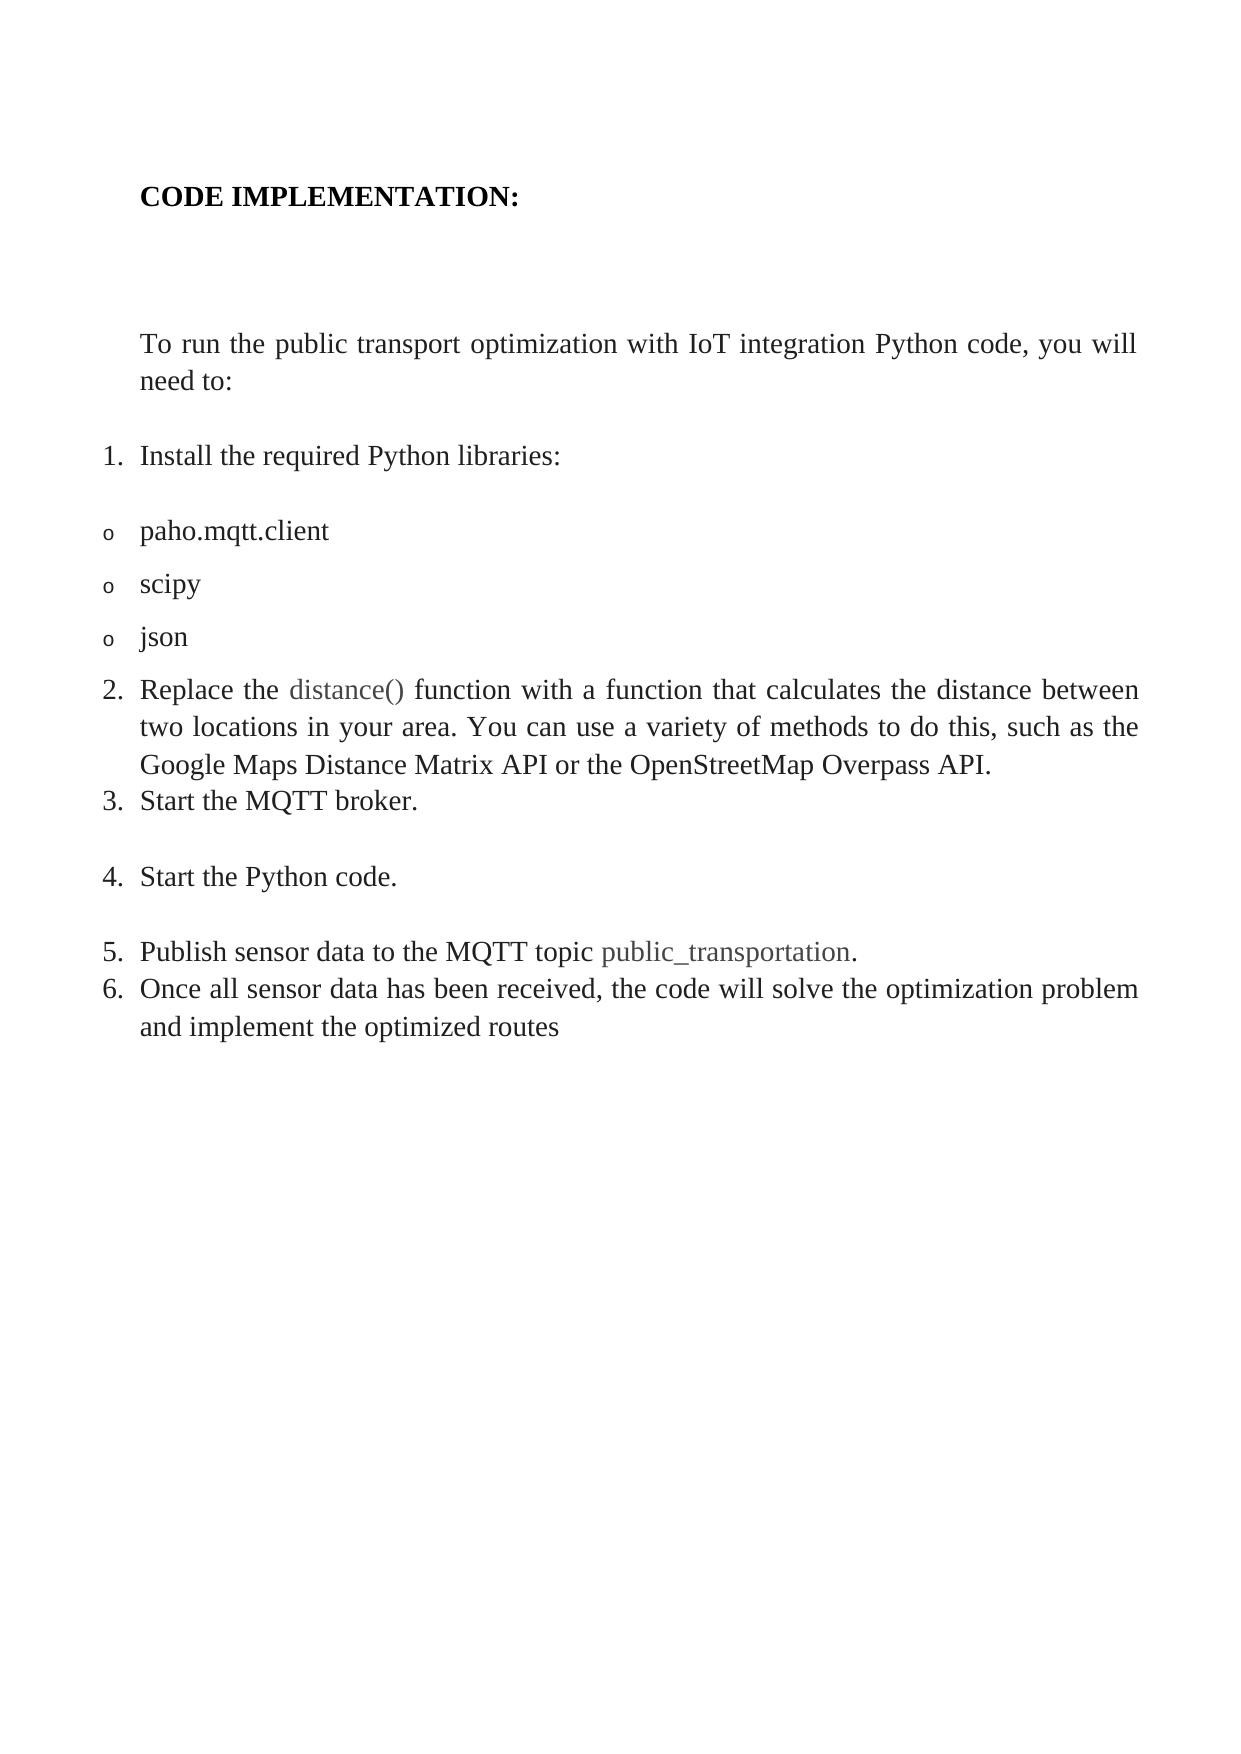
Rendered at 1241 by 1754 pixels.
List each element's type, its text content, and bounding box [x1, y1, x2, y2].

list json [102, 619, 1153, 653]
list Once all sensor data has been received, the code will solve the optimization problem and implement the optimized routes [102, 972, 1140, 1042]
list scipy [102, 566, 1153, 599]
text To run the public transport optimization with IoT integration Python code, you will need to: [139, 326, 1153, 397]
list Replace the distance() function with a function that calculates the distance between two locations in your area. You can use a variety of methods to do this, such as the Google Maps Distance Matrix API or the OpenStreetMap Overpass API. [102, 672, 1140, 780]
list Start the MQTT broker. [102, 784, 1153, 817]
subtitle CODE IMPLEMENTATION: [139, 179, 1153, 213]
list Install the required Python libraries: [102, 438, 1153, 471]
list Start the Python code. [102, 859, 1153, 892]
list Publish sensor data to the MQTT topic public_transportation. [102, 934, 1153, 968]
list paho.mqtt.client [102, 513, 1153, 546]
